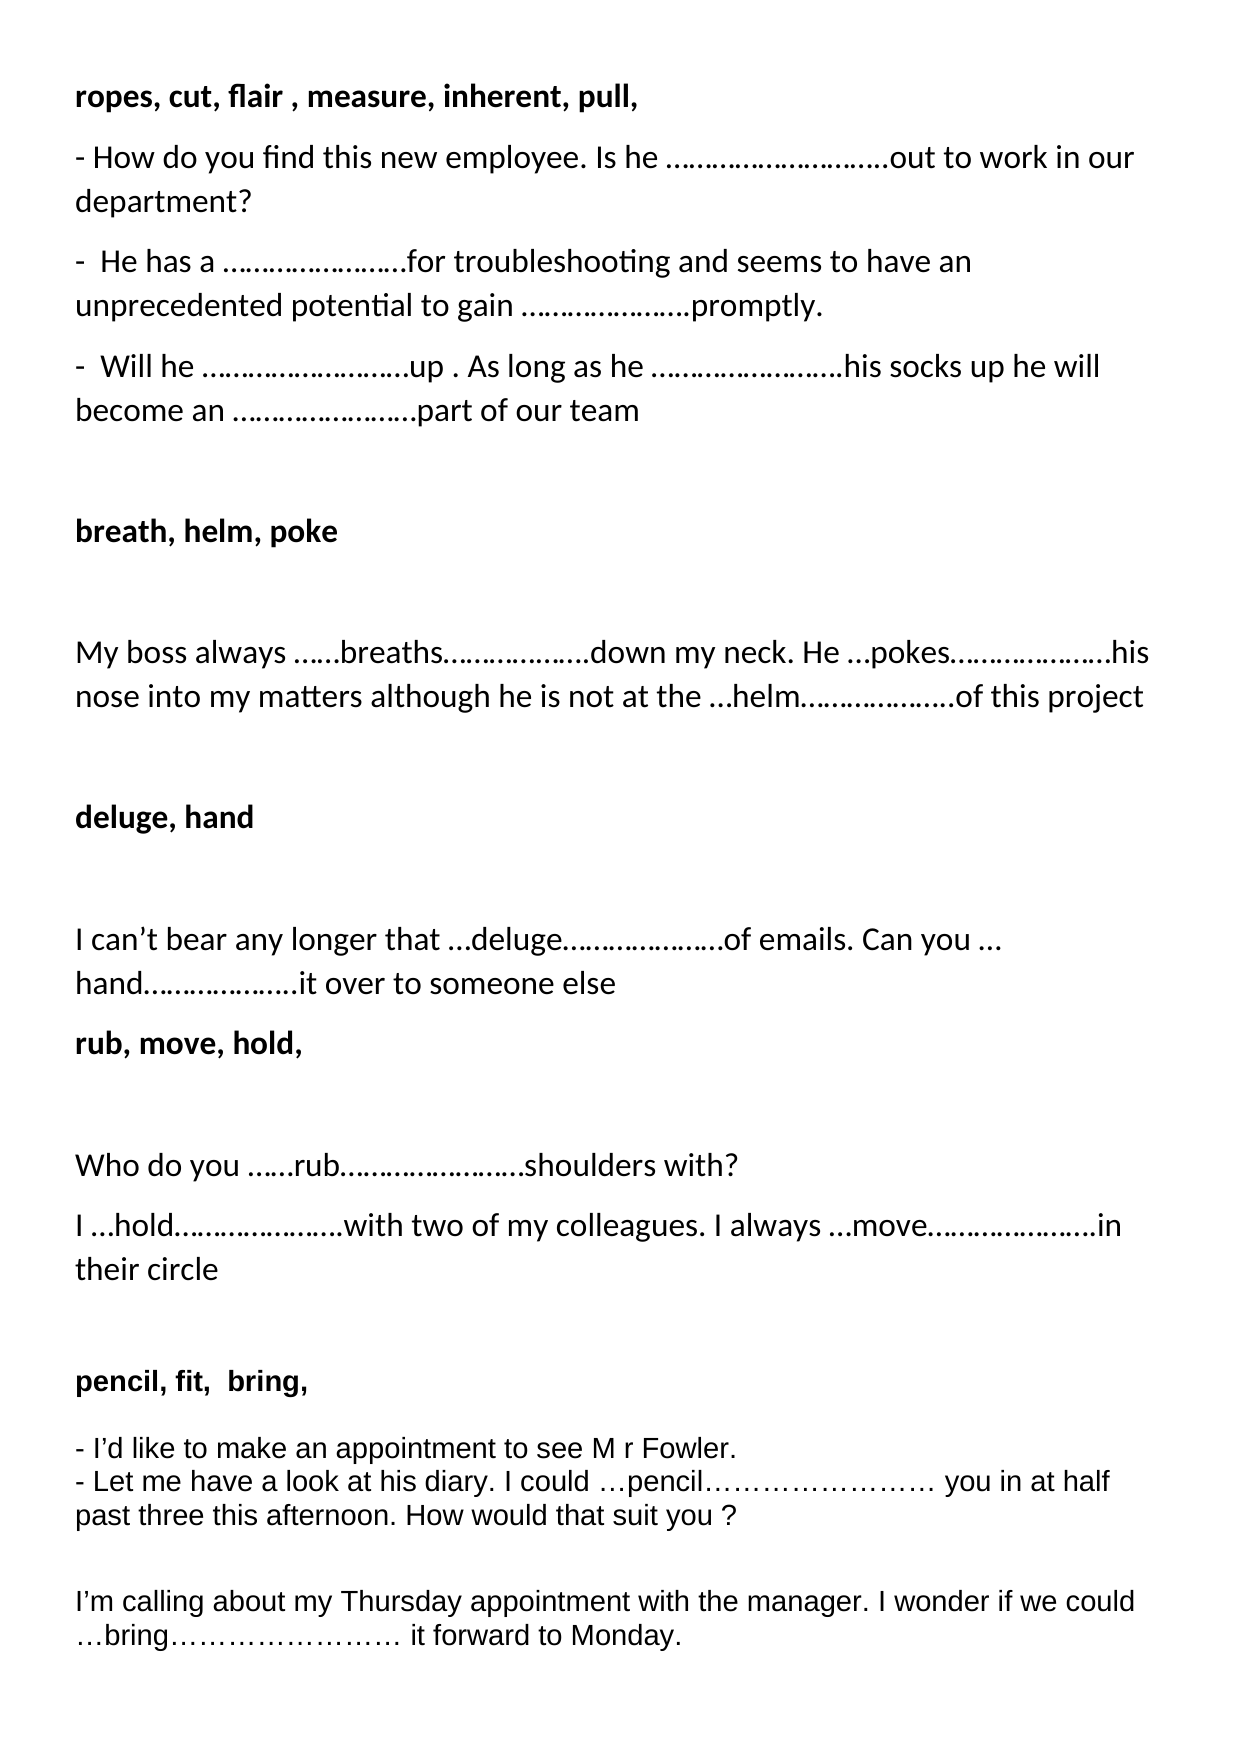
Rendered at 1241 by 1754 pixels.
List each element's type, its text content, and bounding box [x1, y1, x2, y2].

text - I’d like to make an appointment to see M r Fowler. [75, 1431, 1165, 1464]
text - How do you find this new employee. Is he ………………………..out to work in our department? [75, 136, 1165, 220]
text I …hold………………….with two of my colleagues. I always …move………………….in their circle [75, 1204, 1165, 1289]
text - Will he ………………………up . As long as he …………………….his socks up he will become an ……………………part of our team [75, 345, 1165, 429]
text Who do you ……rub……………………shoulders with? [75, 1143, 1165, 1184]
text rub, move, hold, [75, 1022, 1165, 1063]
text breath, helm, poke [75, 510, 1165, 551]
text I’m calling about my Thursday appointment with the manager. I wonder if we could [75, 1584, 1165, 1618]
text My boss always ……breaths……………….down my neck. He …pokes…………………his nose into my matters although he is not at the …helm………………..of this project [75, 631, 1165, 716]
text …bring…………………… it forward to Monday. [75, 1618, 1165, 1651]
text deluge, hand [75, 796, 1165, 837]
text - He has a ……………………for troubleshooting and seems to have an unprecedented potential to gain ………………….promptly. [75, 240, 1165, 325]
text pencil, fit, bring, [75, 1364, 1165, 1397]
text - Let me have a look at his diary. I could …pencil…………………… you in at half past three this afternoon. How would that suit you ? [75, 1464, 1165, 1532]
text I can’t bear any longer that …deluge…………………of emails. Can you …hand………………..it over to someone else [75, 918, 1165, 1002]
text ropes, cut, flair , measure, inherent, pull, [75, 75, 1165, 116]
